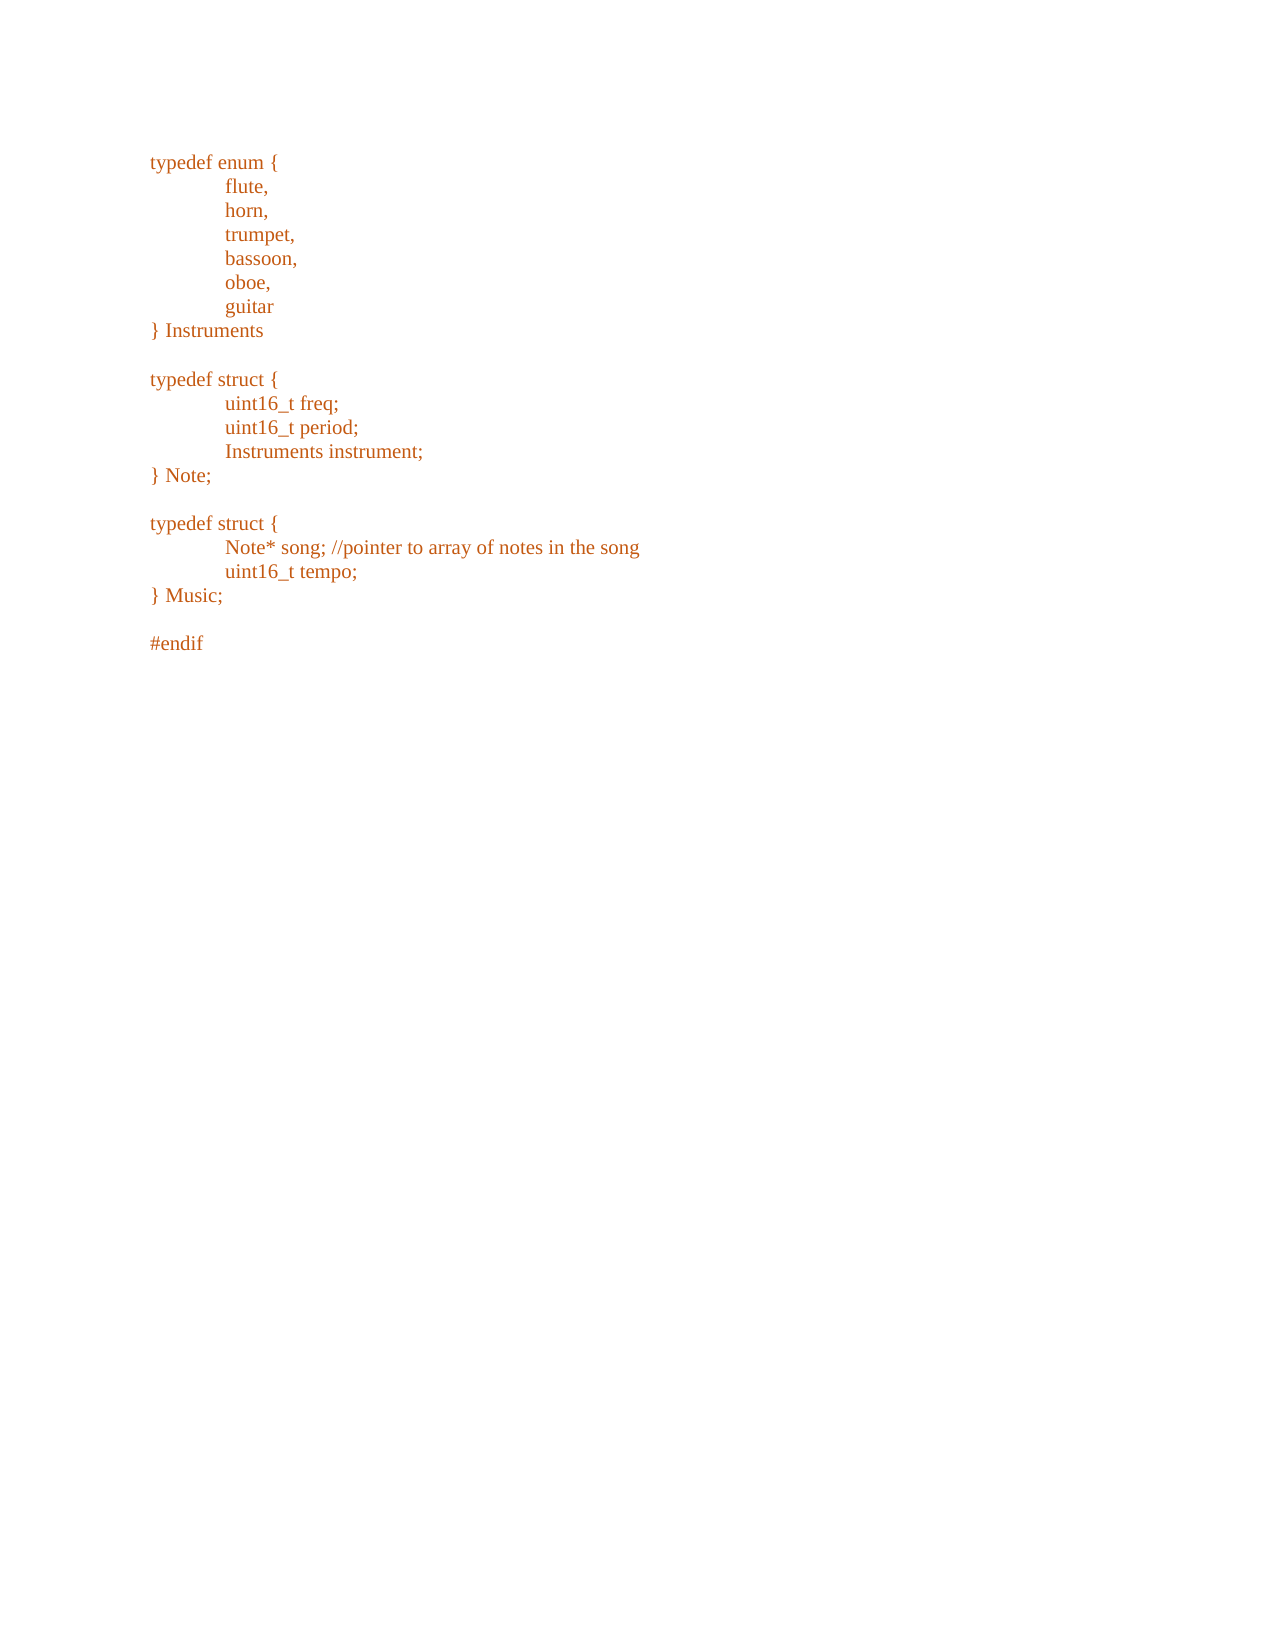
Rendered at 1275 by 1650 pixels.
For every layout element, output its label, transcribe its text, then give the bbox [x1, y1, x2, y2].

text uint16_t tempo; [150, 559, 1125, 583]
text guitar [150, 294, 1125, 318]
text typedef enum { [150, 150, 1125, 174]
text trumpet, [150, 222, 1125, 246]
text } Music; [150, 583, 1125, 607]
text flute, [150, 174, 1125, 198]
text uint16_t period; [150, 415, 1125, 439]
text uint16_t freq; [150, 391, 1125, 415]
text typedef struct { [150, 367, 1125, 391]
text typedef struct { [150, 511, 1125, 535]
text horn, [150, 198, 1125, 222]
text oboe, [150, 270, 1125, 294]
text Instruments instrument; [150, 439, 1125, 463]
text bassoon, [150, 246, 1125, 270]
text #endif [150, 631, 1125, 655]
text } Note; [150, 463, 1125, 487]
text } Instruments [150, 318, 1125, 342]
text Note* song; //pointer to array of notes in the song [150, 535, 1125, 559]
